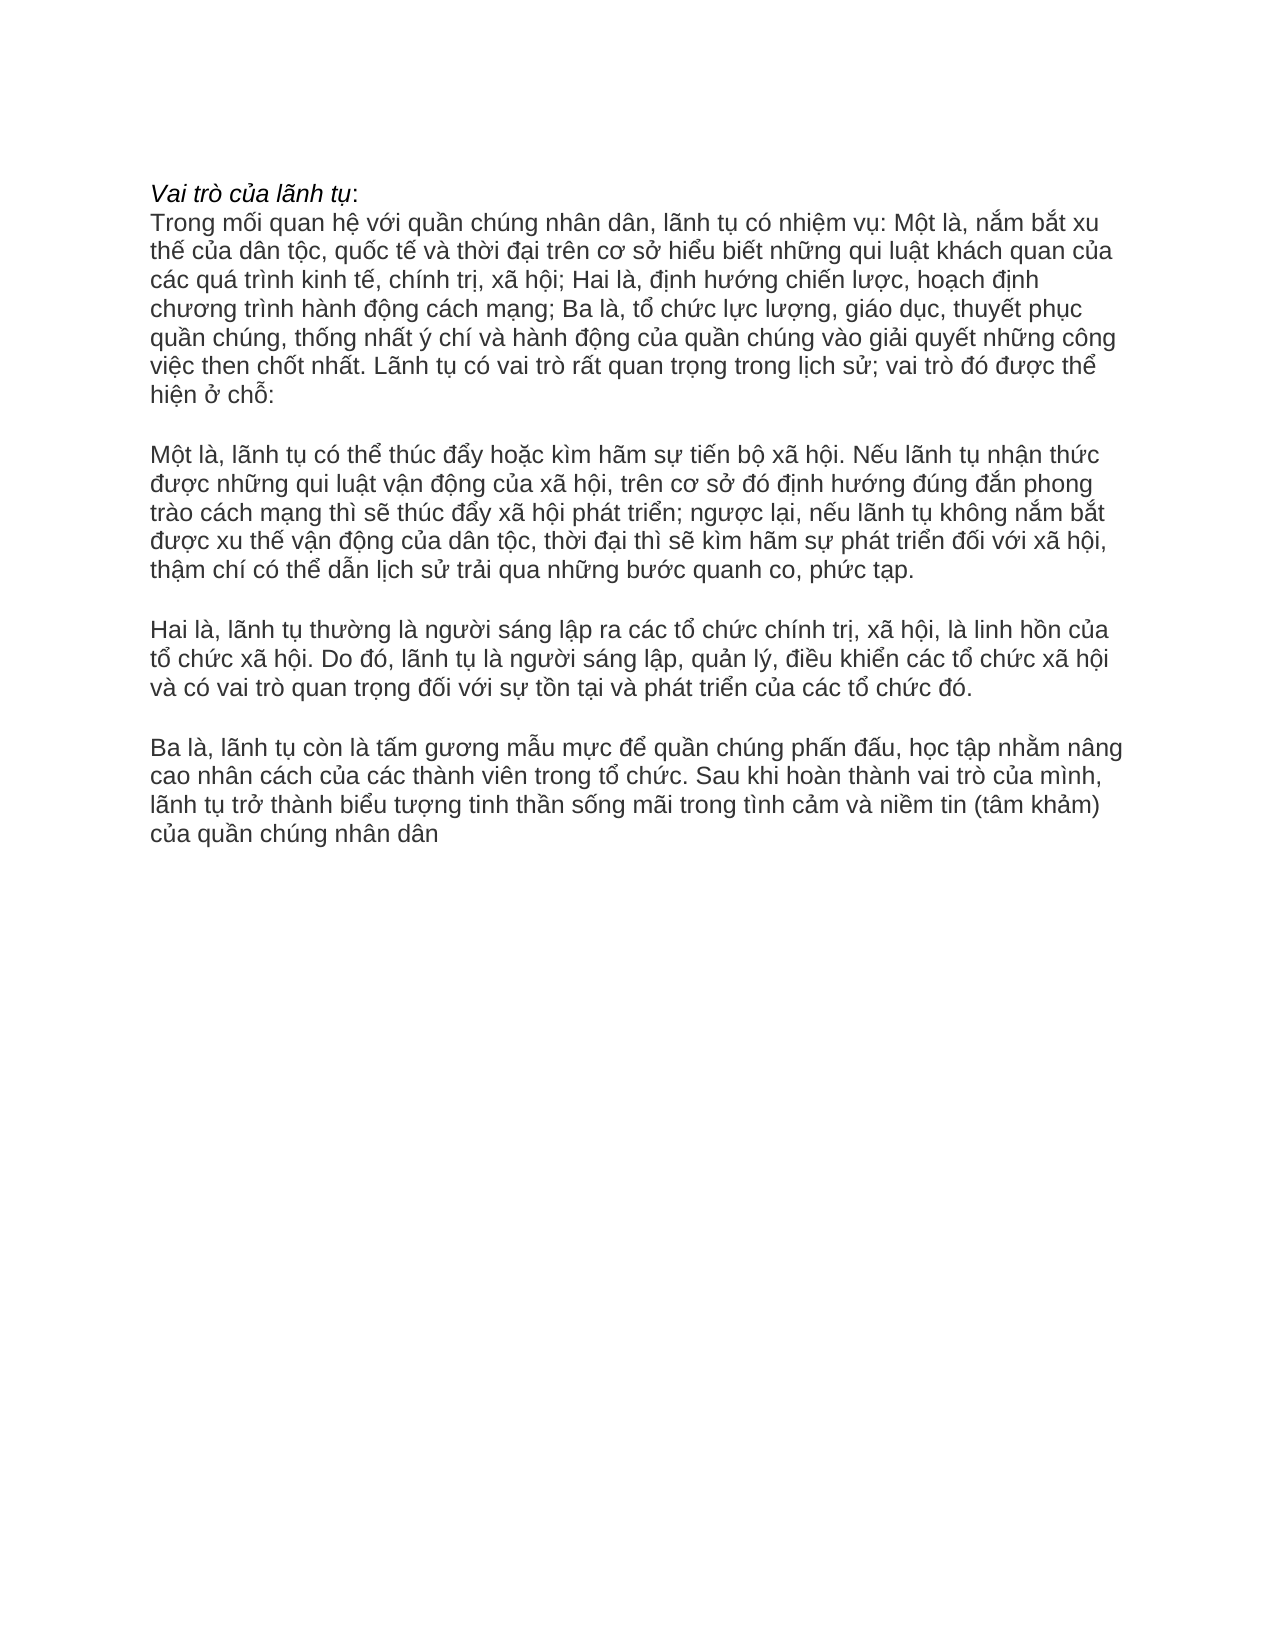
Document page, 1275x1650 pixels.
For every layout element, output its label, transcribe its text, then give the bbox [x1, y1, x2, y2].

text Vai trò của lãnh tụ: [150, 179, 1125, 207]
text Trong mối quan hệ với quần chúng nhân dân, lãnh tụ có nhiệm vụ: Một là, nắm bắt xu thế của dân tộc, quốc tế và thời đại trên cơ sở hiểu biết những qui luật khách quan của các quá trình kinh tế, chính trị, xã hội; Hai là, định hướng chiến lược, hoạch định chương trình hành động cách mạng; Ba là, tổ chức lực lượng, giáo dục, thuyết phục quần chúng, thống nhất ý chí và hành động của quần chúng vào giải quyết những công việc then chốt nhất. Lãnh tụ có vai trò rất quan trọng trong lịch sử; vai trò đó được thể hiện ở chỗ: [150, 207, 1125, 409]
text Hai là, lãnh tụ thường là người sáng lập ra các tổ chức chính trị, xã hội, là linh hồn của tổ chức xã hội. Do đó, lãnh tụ là người sáng lập, quản lý, điều khiển các tổ chức xã hội và có vai trò quan trọng đối với sự tồn tại và phát triển của các tổ chức đó. [150, 615, 1125, 701]
text Một là, lãnh tụ có thể thúc đẩy hoặc kìm hãm sự tiến bộ xã hội. Nếu lãnh tụ nhận thức được những qui luật vận động của xã hội, trên cơ sở đó định hướng đúng đắn phong trào cách mạng thì sẽ thúc đẩy xã hội phát triển; ngược lại, nếu lãnh tụ không nắm bắt được xu thế vận động của dân tộc, thời đại thì sẽ kìm hãm sự phát triển đối với xã hội, thậm chí có thể dẫn lịch sử trải qua những bước quanh co, phức tạp. [150, 440, 1125, 584]
text Ba là, lãnh tụ còn là tấm gương mẫu mực để quần chúng phấn đấu, học tập nhằm nâng cao nhân cách của các thành viên trong tổ chức. Sau khi hoàn thành vai trò của mình, lãnh tụ trở thành biểu tượng tinh thần sống mãi trong tình cảm và niềm tin (tâm khảm) của quần chúng nhân dân [150, 732, 1125, 847]
